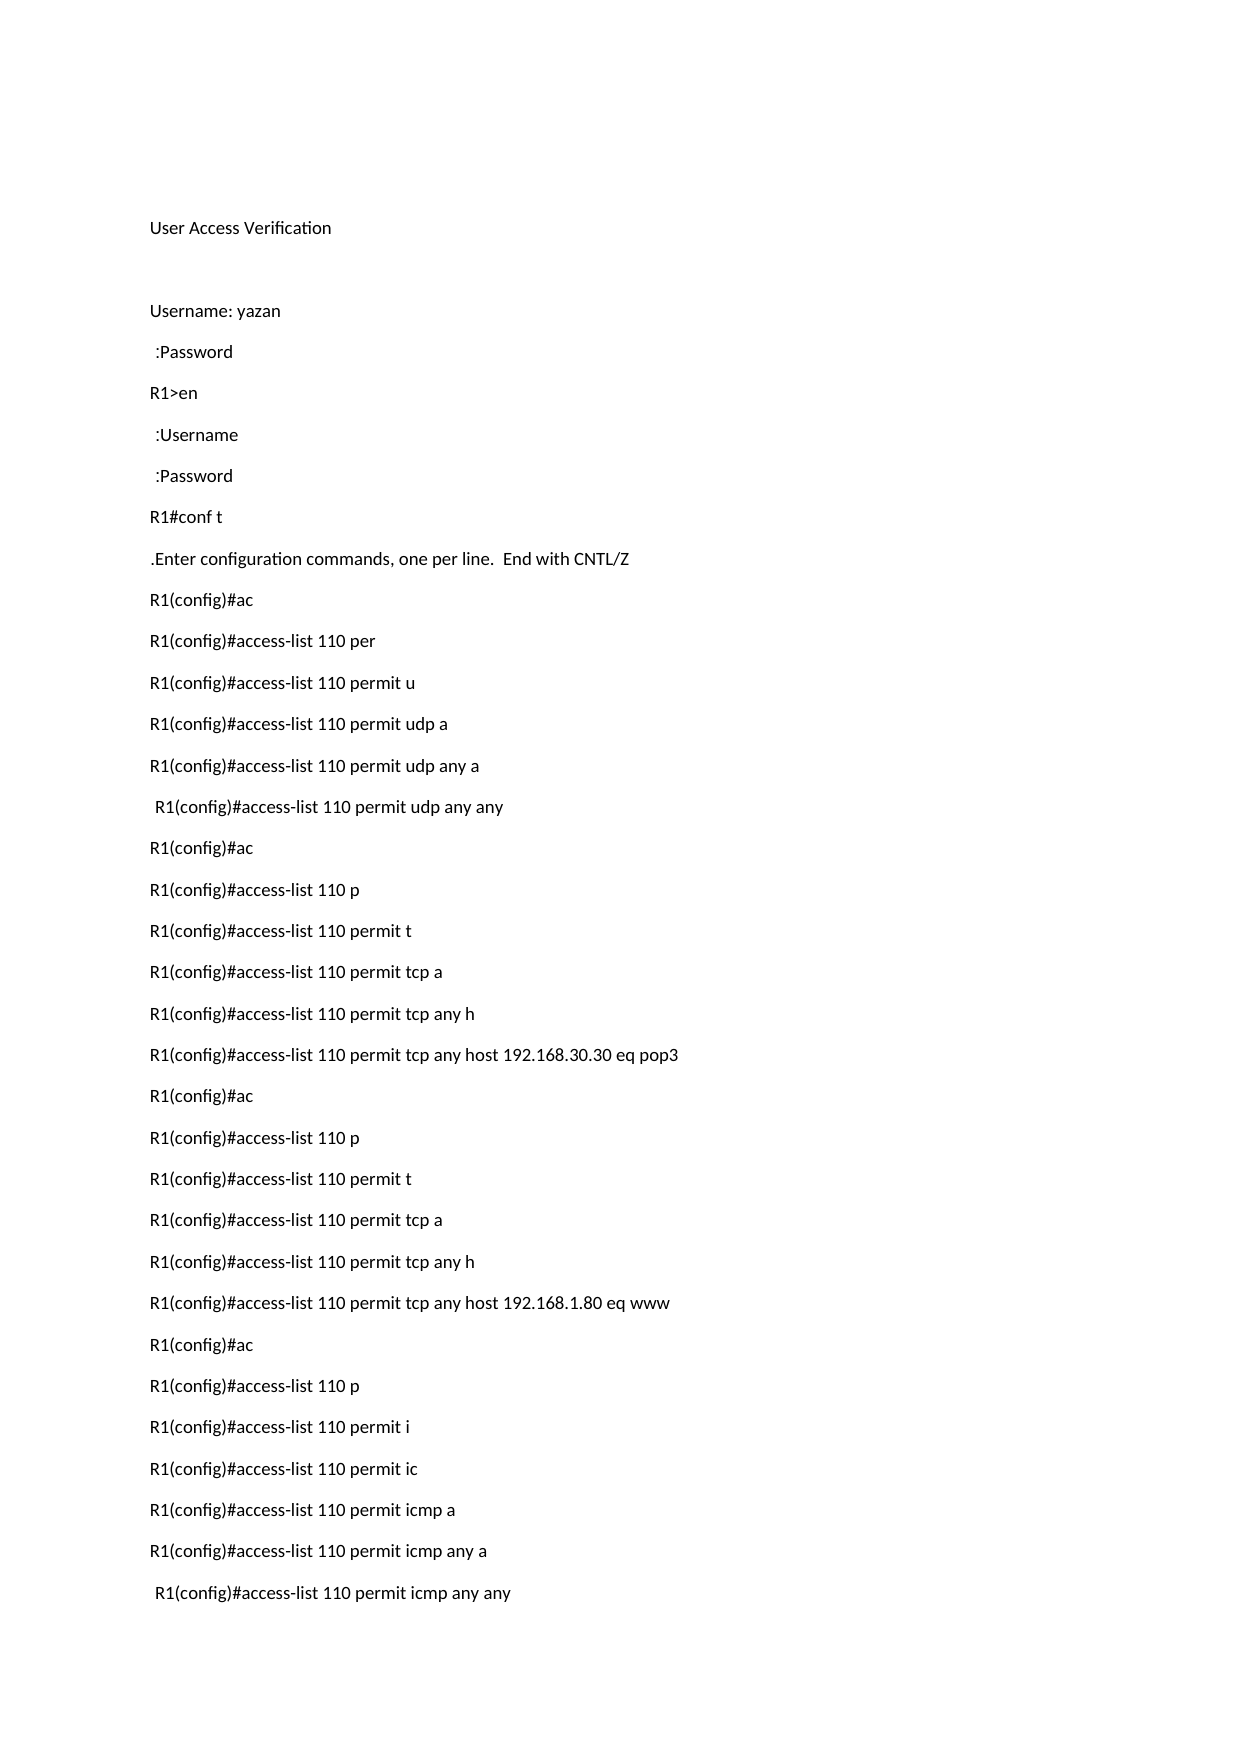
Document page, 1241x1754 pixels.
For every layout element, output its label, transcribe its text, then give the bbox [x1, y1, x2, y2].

text R1(config)#ac [150, 1333, 1090, 1356]
text R1(config)#access-list 110 permit tcp any host 192.168.30.30 eq pop3 [150, 1043, 1090, 1066]
text R1(config)#access-list 110 permit t [150, 1167, 1090, 1190]
text Username: yazan [150, 299, 1090, 322]
text R1(config)#ac [150, 836, 1090, 859]
text R1(config)#access-list 110 p [150, 878, 1090, 901]
text R1#conf t [150, 506, 1090, 528]
text R1(config)#access-list 110 permit tcp a [150, 961, 1090, 983]
text R1(config)#access-list 110 p [150, 1126, 1090, 1149]
text R1(config)#access-list 110 permit udp any a [150, 754, 1090, 777]
text R1(config)#access-list 110 permit icmp any any [150, 1581, 1090, 1604]
text R1(config)#access-list 110 permit i [150, 1415, 1090, 1438]
text Password: [150, 464, 1090, 487]
text R1(config)#access-list 110 permit t [150, 919, 1090, 942]
text R1(config)#access-list 110 per [150, 630, 1090, 653]
text R1(config)#access-list 110 permit icmp a [150, 1498, 1090, 1521]
text R1(config)#access-list 110 permit u [150, 671, 1090, 694]
text R1(config)#access-list 110 permit tcp any host 192.168.1.80 eq www [150, 1291, 1090, 1314]
text R1(config)#access-list 110 permit tcp any h [150, 1002, 1090, 1025]
text R1(config)#access-list 110 p [150, 1374, 1090, 1397]
text Username: [150, 423, 1090, 446]
text R1(config)#access-list 110 permit tcp a [150, 1209, 1090, 1232]
text R1(config)#access-list 110 permit udp a [150, 712, 1090, 735]
text R1(config)#access-list 110 permit icmp any a [150, 1539, 1090, 1562]
text R1(config)#access-list 110 permit udp any any [150, 795, 1090, 818]
text R1(config)#access-list 110 permit ic [150, 1457, 1090, 1480]
text Enter configuration commands, one per line. End with CNTL/Z. [150, 547, 1090, 570]
text Password: [150, 340, 1090, 363]
text R1(config)#access-list 110 permit tcp any h [150, 1250, 1090, 1273]
text User Access Verification [150, 216, 1090, 239]
text R1>en [150, 382, 1090, 404]
text R1(config)#ac [150, 1084, 1090, 1107]
text R1(config)#ac [150, 588, 1090, 611]
